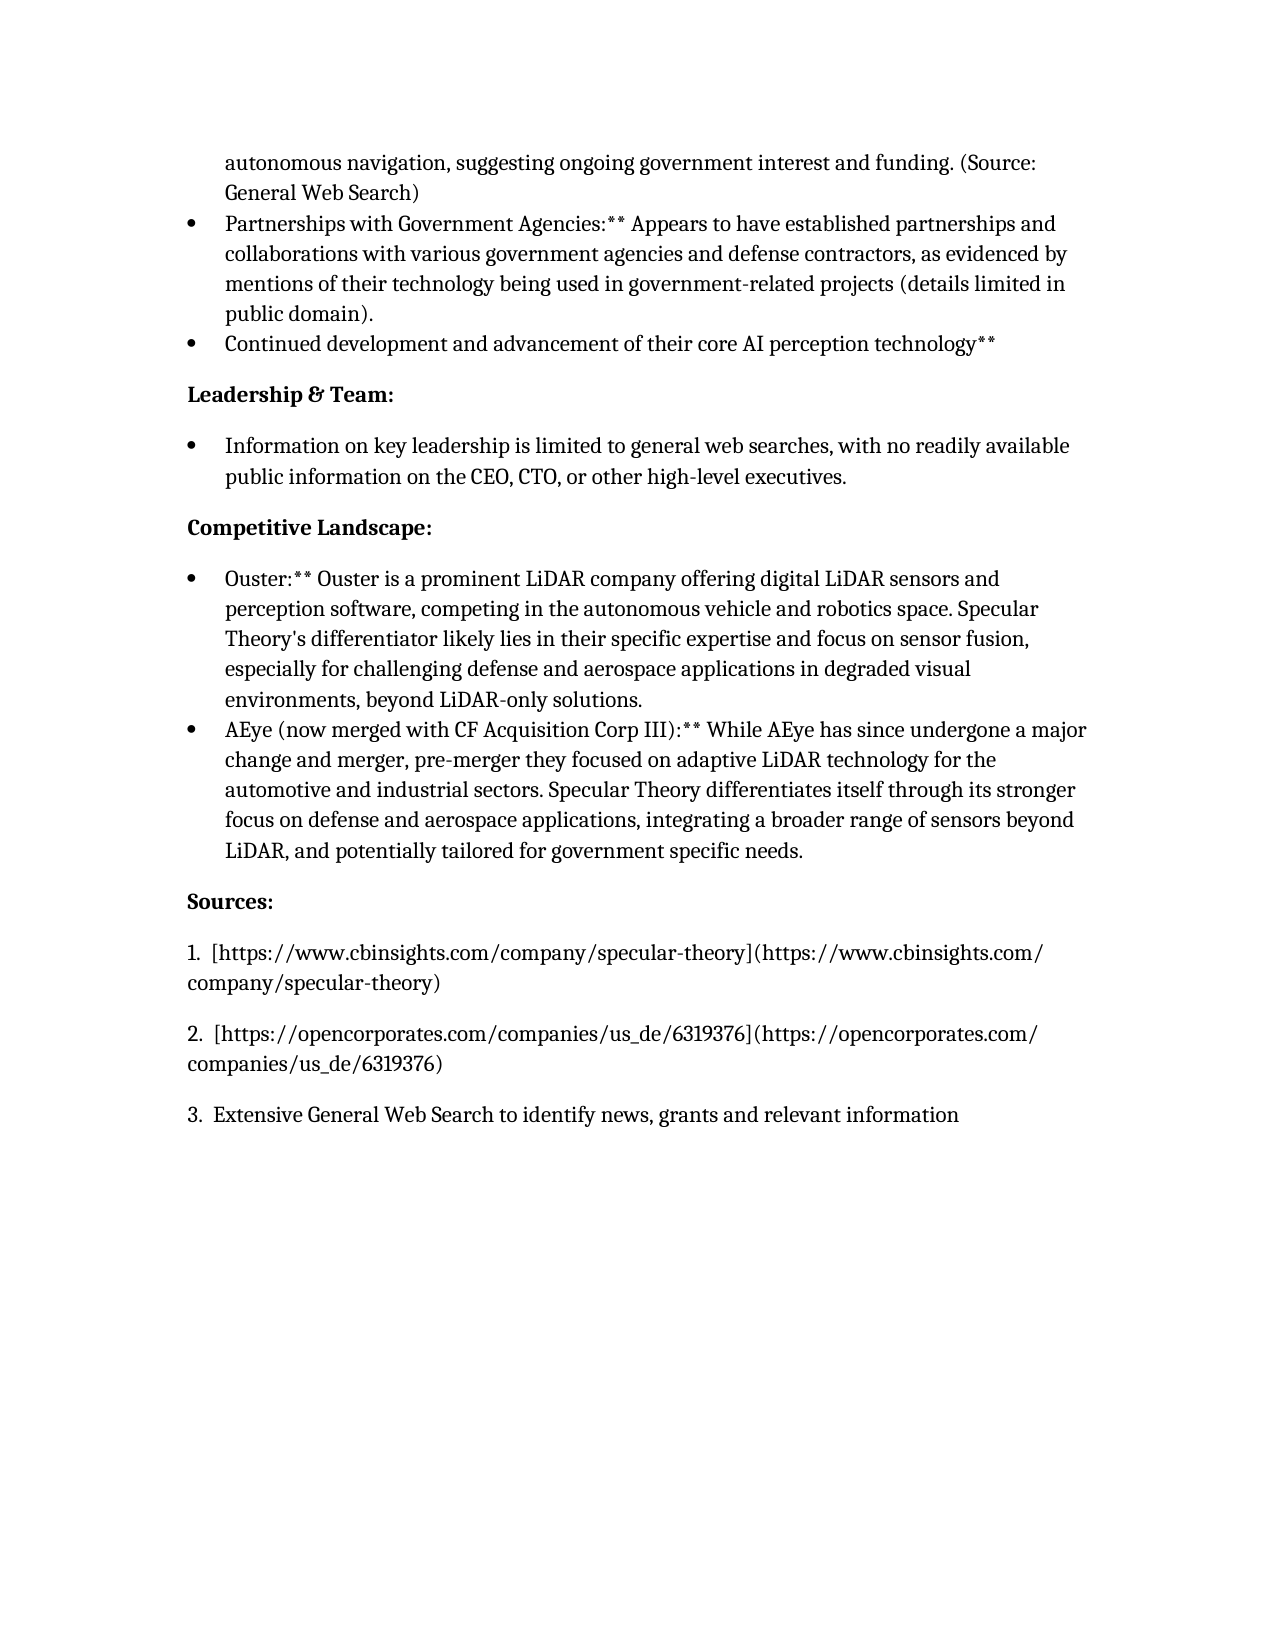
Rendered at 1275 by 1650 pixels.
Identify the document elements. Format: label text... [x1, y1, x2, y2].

list Partnerships with Government Agencies:** Appears to have established partnerships and collaborations with various government agencies and defense contractors, as evidenced by mentions of their technology being used in government-related projects (details limited in public domain). [187, 210, 1087, 327]
list Information on key leadership is limited to general web searches, with no readily available public information on the CEO, CTO, or other high-level executives. [187, 433, 1087, 490]
list AEye (now merged with CF Acquisition Corp III):** While AEye has since undergone a major change and merger, pre-merger they focused on adaptive LiDAR technology for the automotive and industrial sectors. Specular Theory differentiates itself through its stronger focus on defense and aerospace applications, integrating a broader range of sensors beyond LiDAR, and potentially tailored for government specific needs. [187, 717, 1087, 864]
text 1. [https://www.cbinsights.com/company/specular-theory](https://www.cbinsights.com/company/specular-theory) [187, 939, 1087, 996]
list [187, 150, 1087, 207]
text Leadership & Team: [187, 382, 1087, 409]
list Continued development and advancement of their core AI perception technology** [187, 331, 1087, 358]
text Competitive Landscape: [187, 514, 1087, 541]
list Ouster:** Ouster is a prominent LiDAR company offering digital LiDAR sensors and perception software, competing in the autonomous vehicle and robotics space. Specular Theory's differentiator likely lies in their specific expertise and focus on sensor fusion, especially for challenging defense and aerospace applications in degraded visual environments, beyond LiDAR-only solutions. [187, 566, 1087, 713]
text Sources: [187, 888, 1087, 915]
text 2. [https://opencorporates.com/companies/us_de/6319376](https://opencorporates.com/companies/us_de/6319376) [187, 1021, 1087, 1077]
text 3. Extensive General Web Search to identify news, grants and relevant information [187, 1102, 1087, 1128]
